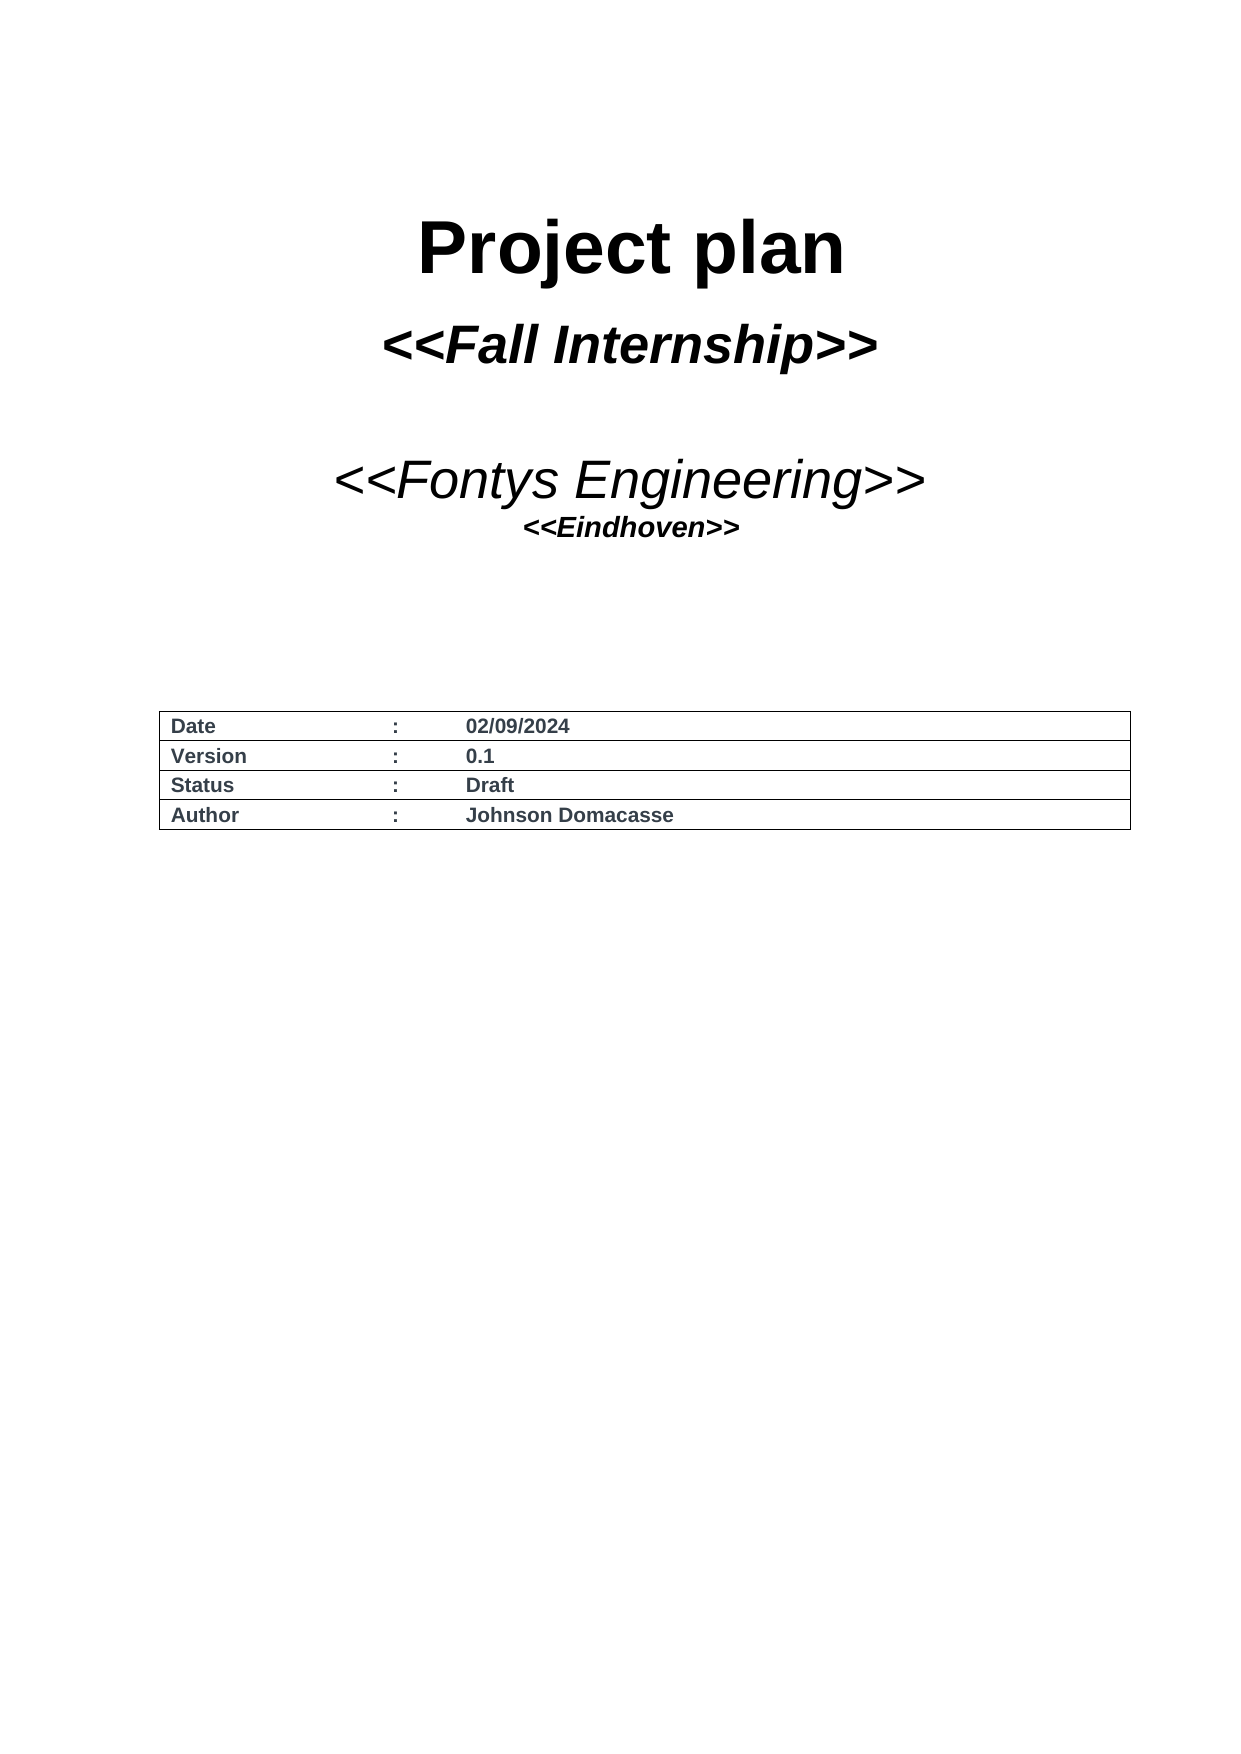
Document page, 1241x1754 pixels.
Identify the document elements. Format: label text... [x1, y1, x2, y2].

text <<Fontys Engineering>> [148, 447, 1117, 509]
table_header Date : 02/09/2024 [160, 712, 1130, 740]
table_cell Author : Johnson Domacasse [160, 800, 1130, 829]
table_cell Version : 0.1 [160, 741, 1130, 770]
table_cell Status : Draft [160, 771, 1130, 799]
text Project plan [148, 203, 1117, 289]
text <<Eindhoven>> [148, 509, 1117, 543]
text <<Fall Internship>> [148, 313, 1117, 375]
